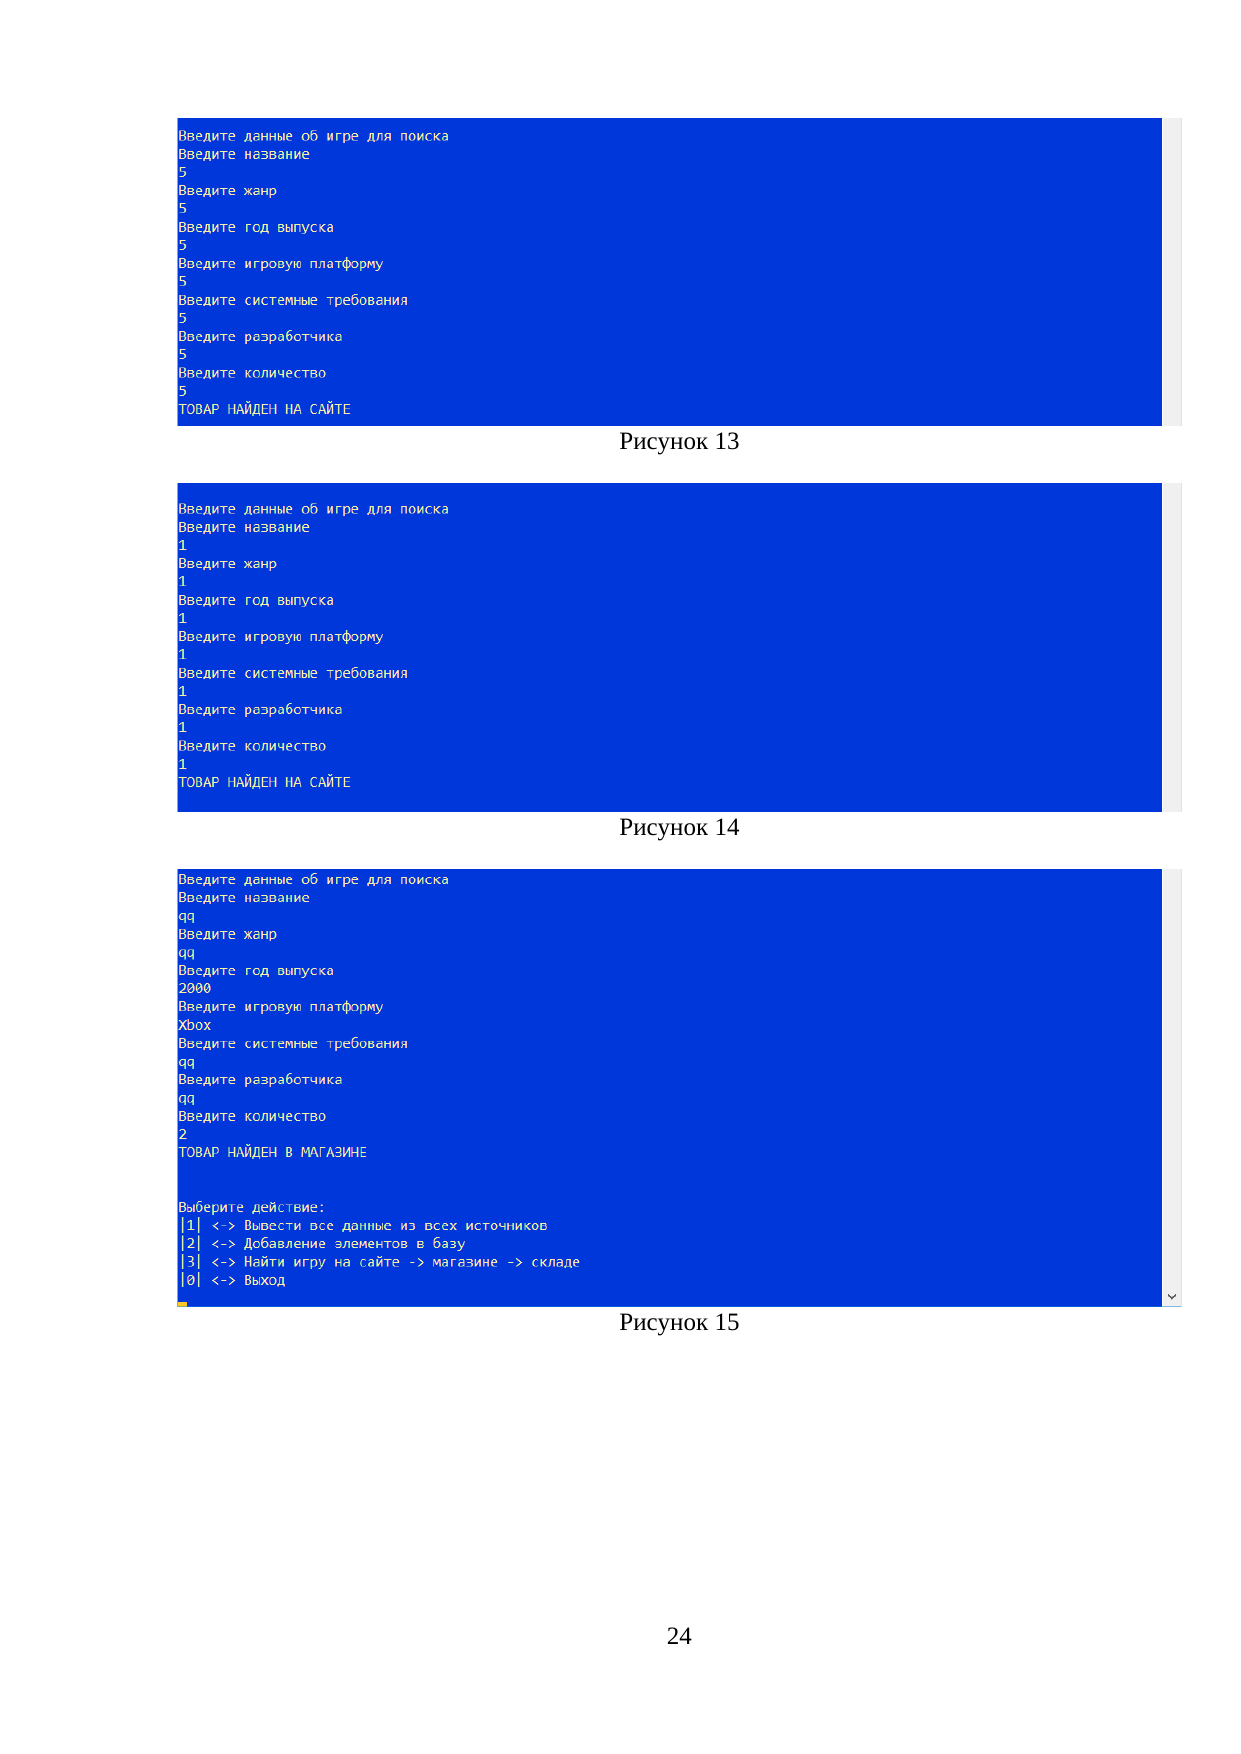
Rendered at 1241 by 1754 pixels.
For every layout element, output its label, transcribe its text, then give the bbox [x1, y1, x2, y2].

text Рисунок 15 [177, 1307, 1181, 1336]
picture [177, 118, 1182, 426]
picture [177, 483, 1182, 812]
text Рисунок 13 [177, 426, 1181, 455]
picture [177, 869, 1182, 1307]
text Рисунок 14 [177, 812, 1181, 840]
